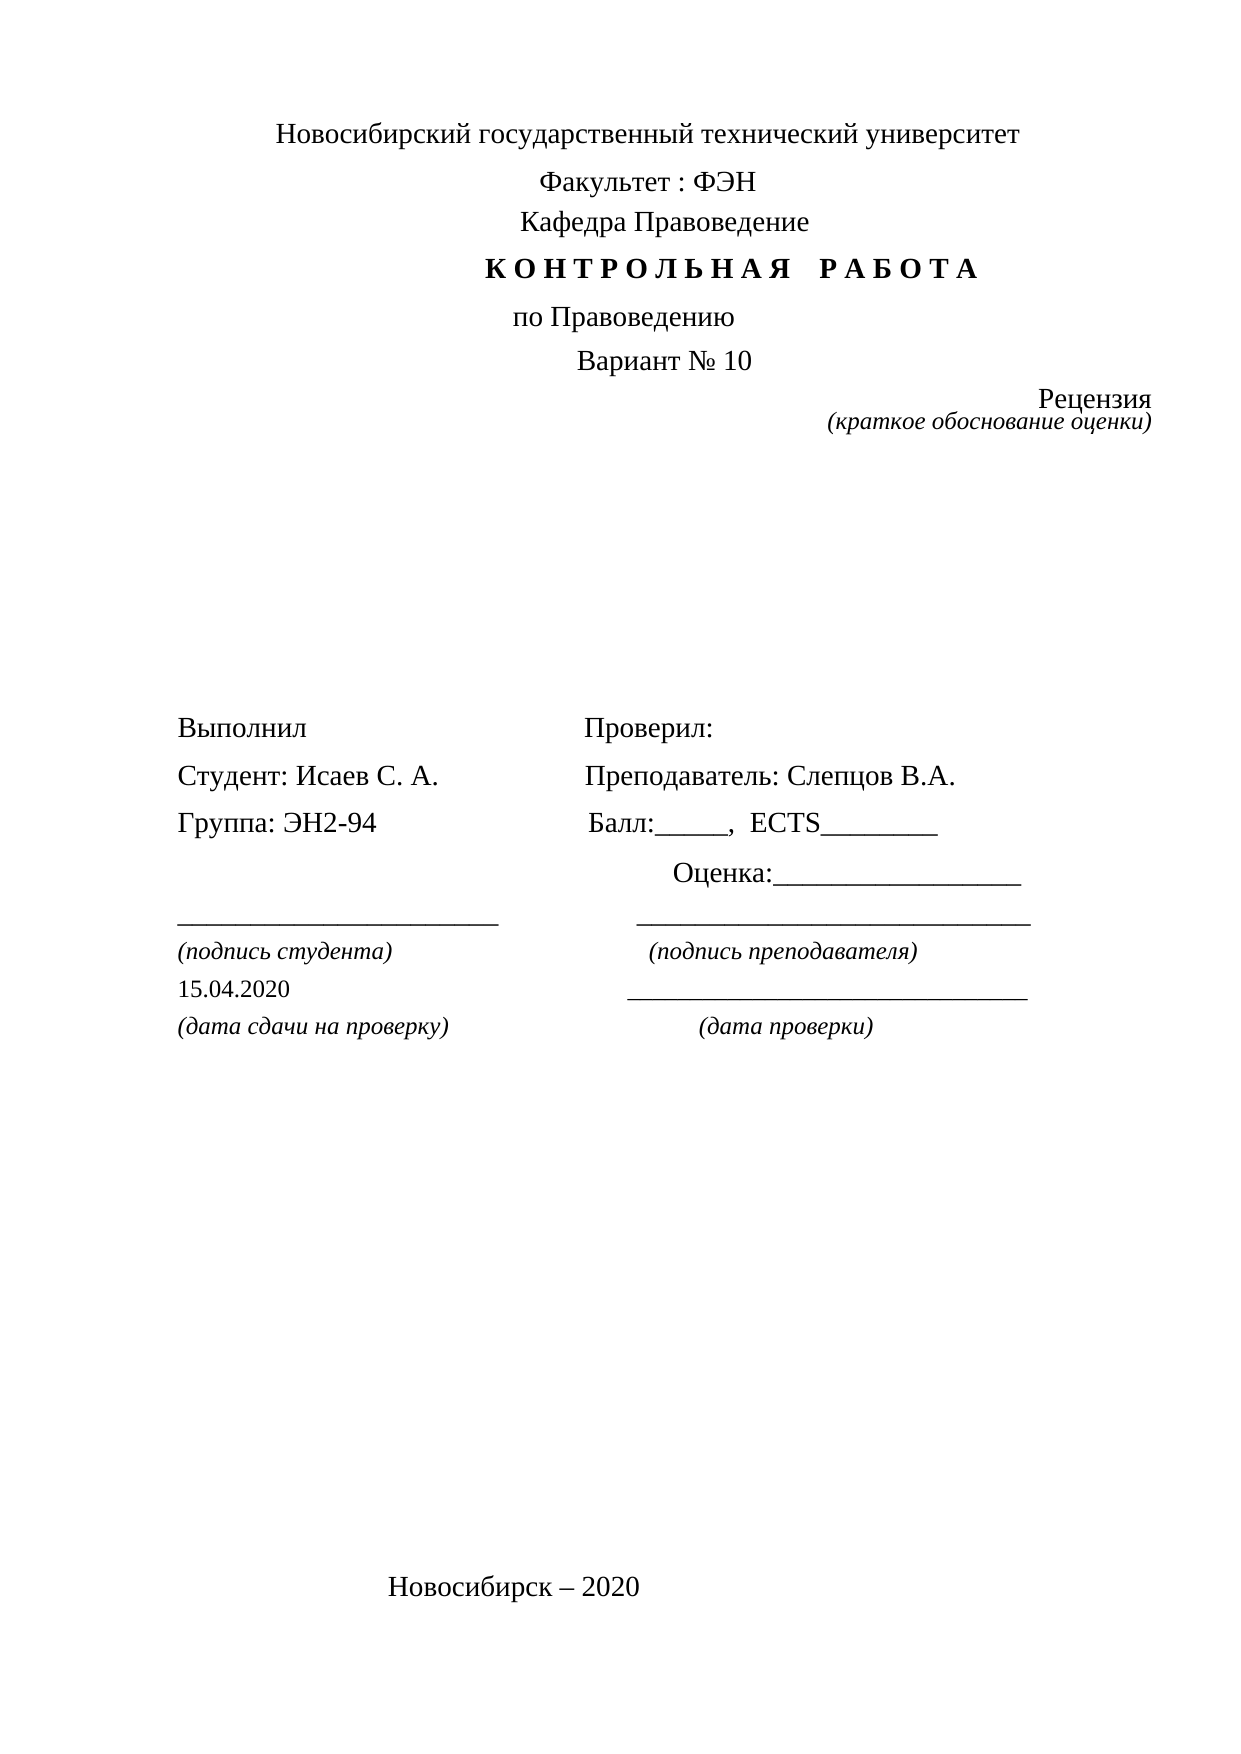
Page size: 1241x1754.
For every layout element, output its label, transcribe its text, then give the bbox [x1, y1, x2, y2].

text Рецензия (краткое обоснование оценки) [177, 392, 1152, 434]
text (дата сдачи на проверку) (дата проверки) [180, 1018, 704, 1039]
text ______________________ ___________________________ [177, 905, 1152, 926]
text Новосибирск – 2020 [388, 1570, 1152, 1603]
text (подпись студента) (подпись преподавателя) [651, 943, 1152, 964]
text Вариант № 10 [177, 349, 1152, 376]
text по Правоведению [177, 302, 1152, 332]
text Выполнил Проверил: [177, 713, 1152, 744]
text К О Н Т Р О Л Ь Н А Я Р А Б О Т А [311, 252, 1152, 285]
text Студент: Исаев С. А. Преподаватель: Слепцов В.А. [177, 761, 1152, 791]
text (подпись студента) (подпись преподавателя) [180, 943, 654, 964]
text Оценка:_________________ [177, 856, 1152, 889]
text (дата сдачи на проверку) (дата проверки) [701, 1018, 1152, 1039]
text Новосибирский государственный технический университет [204, 118, 1091, 149]
text Кафедра Правоведение [563, 214, 1152, 235]
text Факультет : ФЭН [204, 166, 1091, 198]
text Кафедра Правоведение [177, 214, 560, 235]
text 15.04.2020 ________________________________ [177, 980, 1152, 1001]
text Группа: ЭН2-94 Балл:_____, ЕСТS________ [177, 808, 1152, 839]
